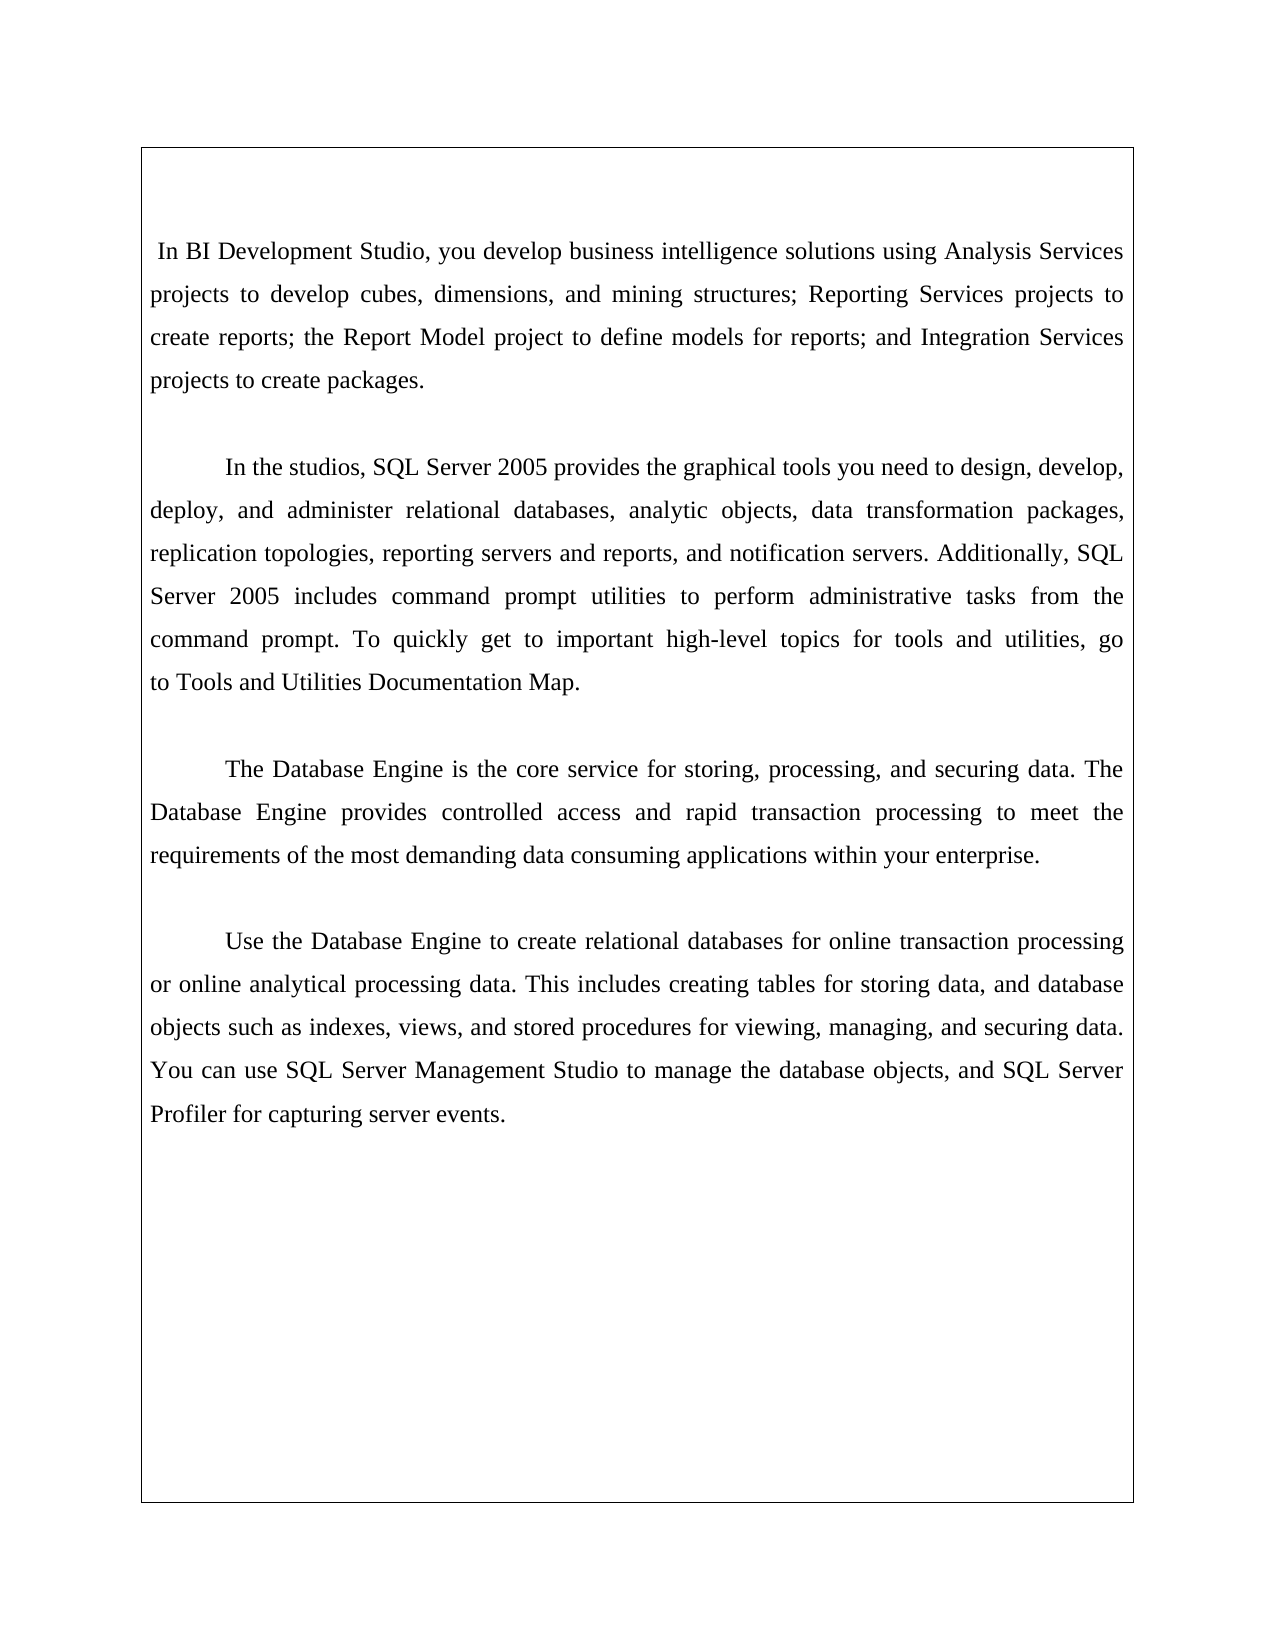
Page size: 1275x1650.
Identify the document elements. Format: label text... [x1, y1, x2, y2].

text Use the Database Engine to create relational databases for online transaction processing or online analytical processing data. This includes creating tables for storing data, and database objects such as indexes, views, and stored procedures for viewing, managing, and securing data. You can use SQL Server Management Studio to manage the database objects, and SQL Server Profiler for capturing server events. [150, 926, 1125, 1127]
text In the studios, SQL Server 2005 provides the graphical tools you need to design, develop, deploy, and administer relational databases, analytic objects, data transformation packages, replication topologies, reporting servers and reports, and notification servers. Additionally, SQL Server 2005 includes command prompt utilities to perform administrative tasks from the command prompt. To quickly get to important high-level topics for tools and utilities, go to Tools and Utilities Documentation Map. [150, 452, 1125, 696]
text The Database Engine is the core service for storing, processing, and securing data. The Database Engine provides controlled access and rapid transaction processing to meet the requirements of the most demanding data consuming applications within your enterprise. [150, 754, 1125, 869]
text In BI Development Studio, you develop business intelligence solutions using Analysis Services projects to develop cubes, dimensions, and mining structures; Reporting Services projects to create reports; the Report Model project to define models for reports; and Integration Services projects to create packages. [150, 236, 1125, 394]
